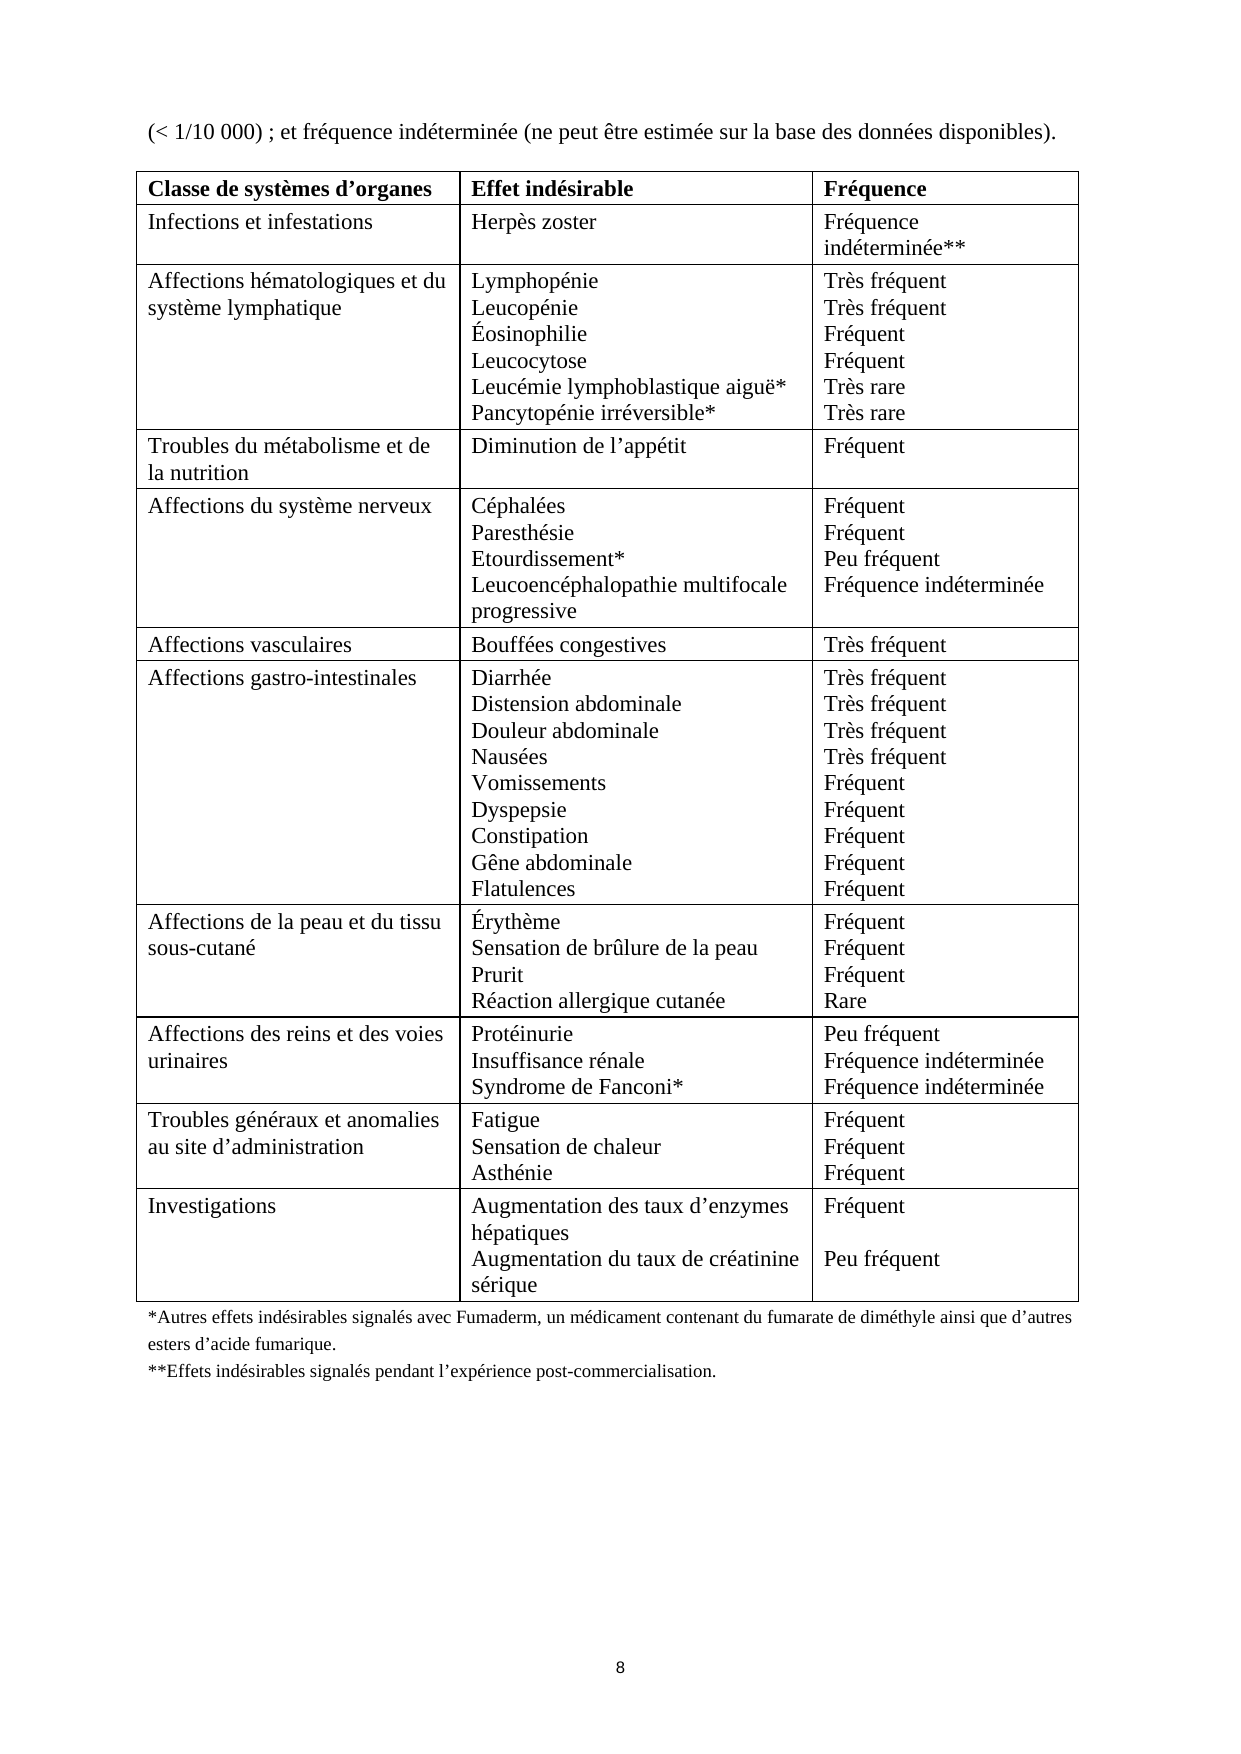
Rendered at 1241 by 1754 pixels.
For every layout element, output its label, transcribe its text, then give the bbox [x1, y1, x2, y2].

table_cell Très fréquent Très fréquent Très fréquent Très fréquent Fréquent Fréquent Fréquent Fréquent Fréquent [813, 661, 1078, 904]
table_cell Fréquent [813, 430, 1078, 488]
table_cell Herpès zoster [461, 205, 812, 264]
table_cell Protéinurie Insuffisance rénale Syndrome de Fanconi* [461, 1018, 812, 1102]
table_cell Fréquent Peu fréquent [813, 1189, 1078, 1301]
table_cell Affections gastro-intestinales [137, 661, 459, 904]
table_cell Érythème Sensation de brûlure de la peau Prurit Réaction allergique cutanée [461, 905, 812, 1016]
table_cell Investigations [137, 1189, 459, 1301]
table_cell Troubles généraux et anomalies au site d’administration [137, 1104, 459, 1188]
table_cell Troubles du métabolisme et de la nutrition [137, 430, 459, 488]
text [148, 118, 1092, 144]
table_cell Affections vasculaires [137, 628, 459, 660]
table_cell Bouffées congestives [461, 628, 812, 660]
table_header Effet indésirable [461, 172, 812, 204]
table_cell Affections des reins et des voies urinaires [137, 1018, 459, 1102]
table_cell Augmentation des taux d’enzymes hépatiques Augmentation du taux de créatinine sérique [461, 1189, 812, 1301]
table_cell Fatigue Sensation de chaleur Asthénie [461, 1104, 812, 1188]
table_cell Lymphopénie Leucopénie Éosinophilie Leucocytose Leucémie lymphoblastique aiguë* Pancytopénie irréversible* [461, 265, 812, 429]
table_cell Affections du système nerveux [137, 489, 459, 627]
table_cell Diarrhée Distension abdominale Douleur abdominale Nausées Vomissements Dyspepsie Constipation Gêne abdominale Flatulences [461, 661, 812, 904]
table_header Fréquence [813, 172, 1078, 204]
table_cell Affections hématologiques et du système lymphatique [137, 265, 459, 429]
table_cell Diminution de l’appétit [461, 430, 812, 488]
table_cell Céphalées Paresthésie Etourdissement* Leucoencéphalopathie multifocale progressive [461, 489, 812, 627]
table_cell Affections de la peau et du tissu sous-cutané [137, 905, 459, 1016]
table_cell Fréquence indéterminée** [813, 205, 1078, 264]
table_cell Fréquent Fréquent Peu fréquent Fréquence indéterminée [813, 489, 1078, 627]
text **Effets indésirables signalés pendant l’expérience post-commercialisation. [148, 1356, 1092, 1383]
table_cell Fréquent Fréquent Fréquent Rare [813, 905, 1078, 1016]
table_cell Très fréquent [813, 628, 1078, 660]
text *Autres effets indésirables signalés avec Fumaderm, un médicament contenant du fumarate de diméthyle ainsi que d’autres esters d’acide fumarique. [148, 1302, 1092, 1356]
table_cell Très fréquent Très fréquent Fréquent Fréquent Très rare Très rare [813, 265, 1078, 429]
table_cell Peu fréquent Fréquence indéterminée Fréquence indéterminée [813, 1018, 1078, 1102]
table_cell Infections et infestations [137, 205, 459, 264]
table_header Classe de systèmes d’organes [137, 172, 459, 204]
table_cell Fréquent Fréquent Fréquent [813, 1104, 1078, 1188]
